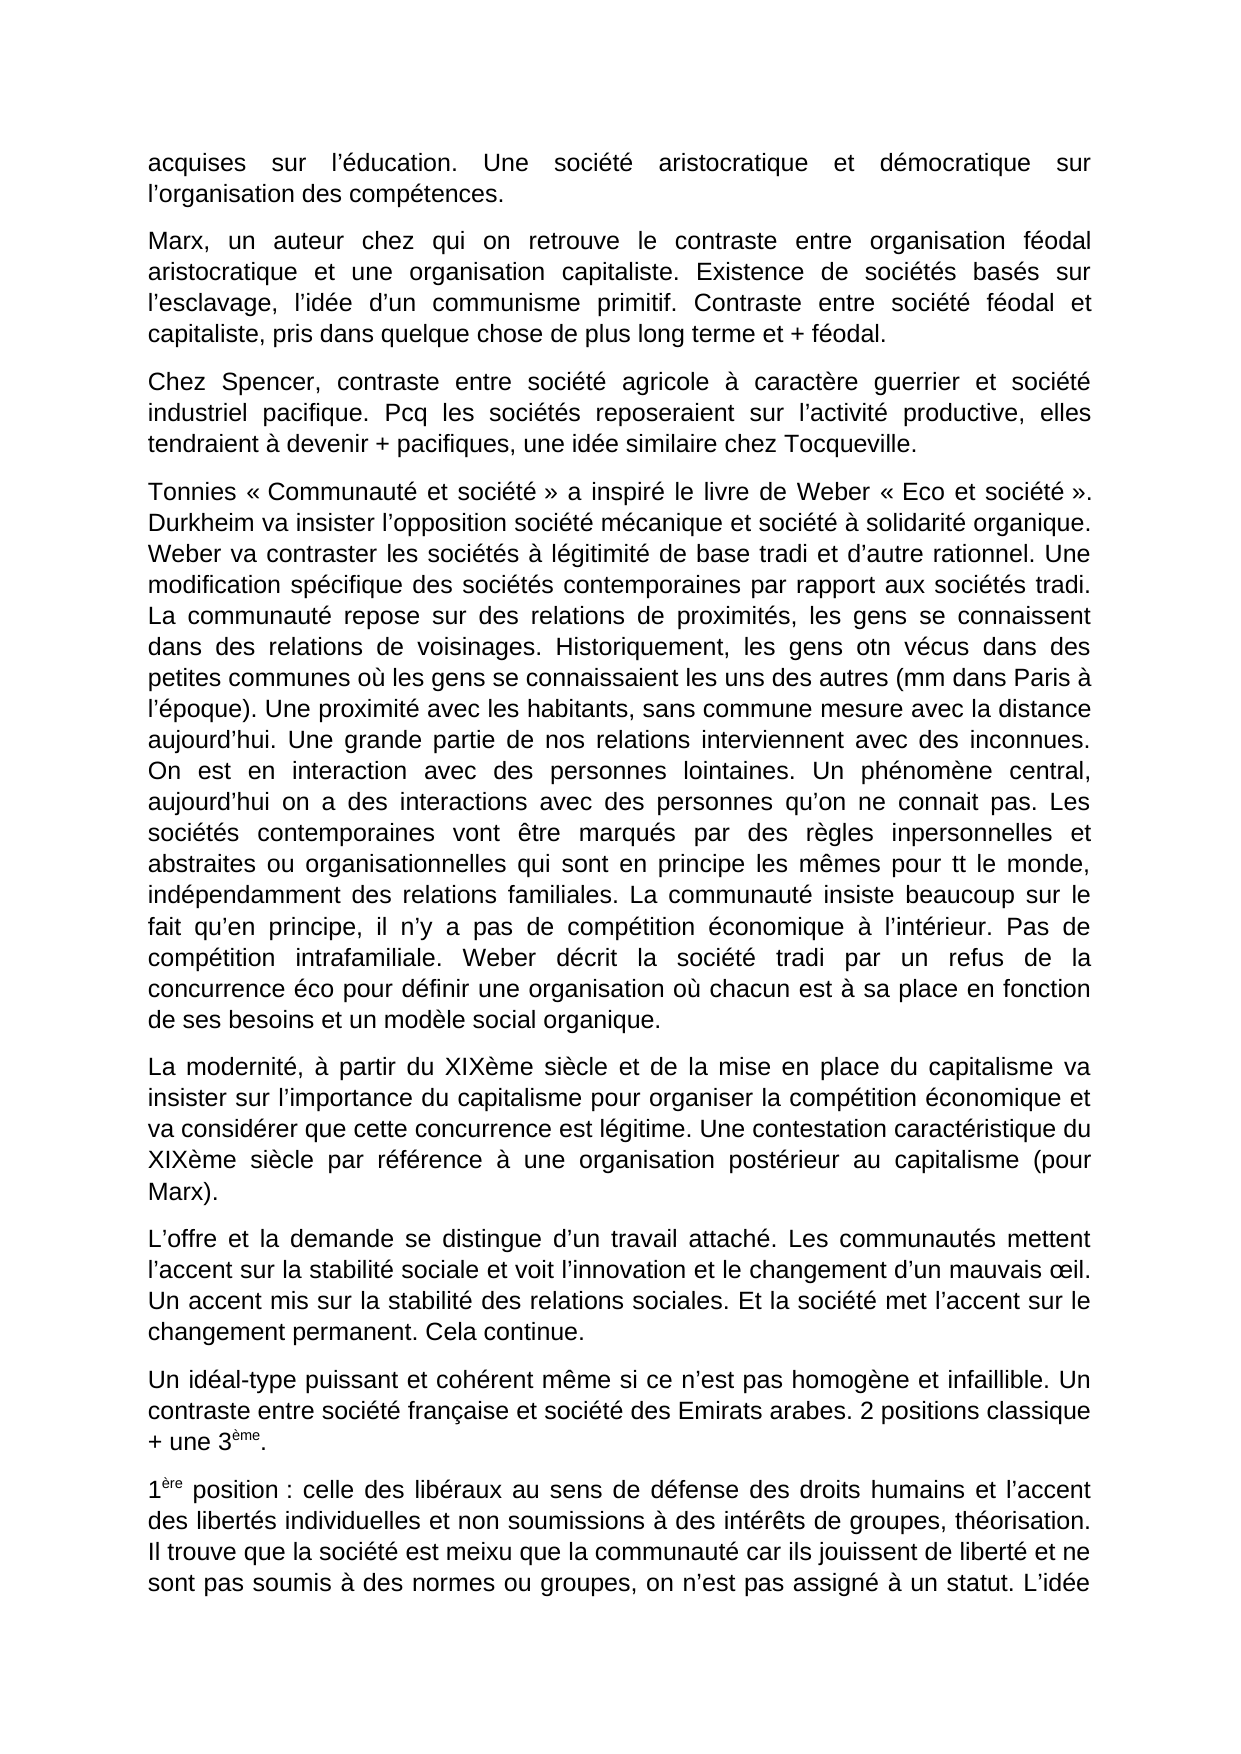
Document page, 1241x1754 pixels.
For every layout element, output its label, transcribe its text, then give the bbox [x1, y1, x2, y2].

text La modernité, à partir du XIXème siècle et de la mise en place du capitalisme va insister sur l’importance du capitalisme pour organiser la compétition économique et va considérer que cette concurrence est légitime. Une contestation caractéristique du XIXème siècle par référence à une organisation postérieur au capitalisme (pour Marx). [148, 1052, 1093, 1205]
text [148, 148, 1093, 207]
text Marx, un auteur chez qui on retrouve le contraste entre organisation féodal aristocratique et une organisation capitaliste. Existence de sociétés basés sur l’esclavage, l’idée d’un communisme primitif. Contraste entre société féodal et capitaliste, pris dans quelque chose de plus long terme et + féodal. [148, 226, 1093, 348]
text Tonnies « Communauté et société » a inspiré le livre de Weber « Eco et société ». Durkheim va insister l’opposition société mécanique et société à solidarité organique. Weber va contraster les sociétés à légitimité de base tradi et d’autre rationnel. Une modification spécifique des sociétés contemporaines par rapport aux sociétés tradi. La communauté repose sur des relations de proximités, les gens se connaissent dans des relations de voisinages. Historiquement, les gens otn vécus dans des petites communes où les gens se connaissaient les uns des autres (mm dans Paris à l’époque). Une proximité avec les habitants, sans commune mesure avec la distance aujourd’hui. Une grande partie de nos relations interviennent avec des inconnues. On est en interaction avec des personnes lointaines. Un phénomène central, aujourd’hui on a des interactions avec des personnes qu’on ne connait pas. Les sociétés contemporaines vont être marqués par des règles inpersonnelles et abstraites ou organisationnelles qui sont en principe les mêmes pour tt le monde, indépendamment des relations familiales. La communauté insiste beaucoup sur le fait qu’en principe, il n’y a pas de compétition économique à l’intérieur. Pas de compétition intrafamiliale. Weber décrit la société tradi par un refus de la concurrence éco pour définir une organisation où chacun est à sa place en fonction de ses besoins et un modèle social organique. [148, 477, 1093, 1033]
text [148, 1475, 1093, 1597]
text Chez Spencer, contraste entre société agricole à caractère guerrier et société industriel pacifique. Pcq les sociétés reposeraient sur l’activité productive, elles tendraient à devenir + pacifiques, une idée similaire chez Tocqueville. [148, 367, 1093, 458]
text Un idéal-type puissant et cohérent même si ce n’est pas homogène et infaillible. Un contraste entre société française et société des Emirats arabes. 2 positions classique + une 3ème. [148, 1365, 1093, 1456]
text L’offre et la demande se distingue d’un travail attaché. Les communautés mettent l’accent sur la stabilité sociale et voit l’innovation et le changement d’un mauvais œil. Un accent mis sur la stabilité des relations sociales. Et la société met l’accent sur le changement permanent. Cela continue. [148, 1224, 1093, 1346]
